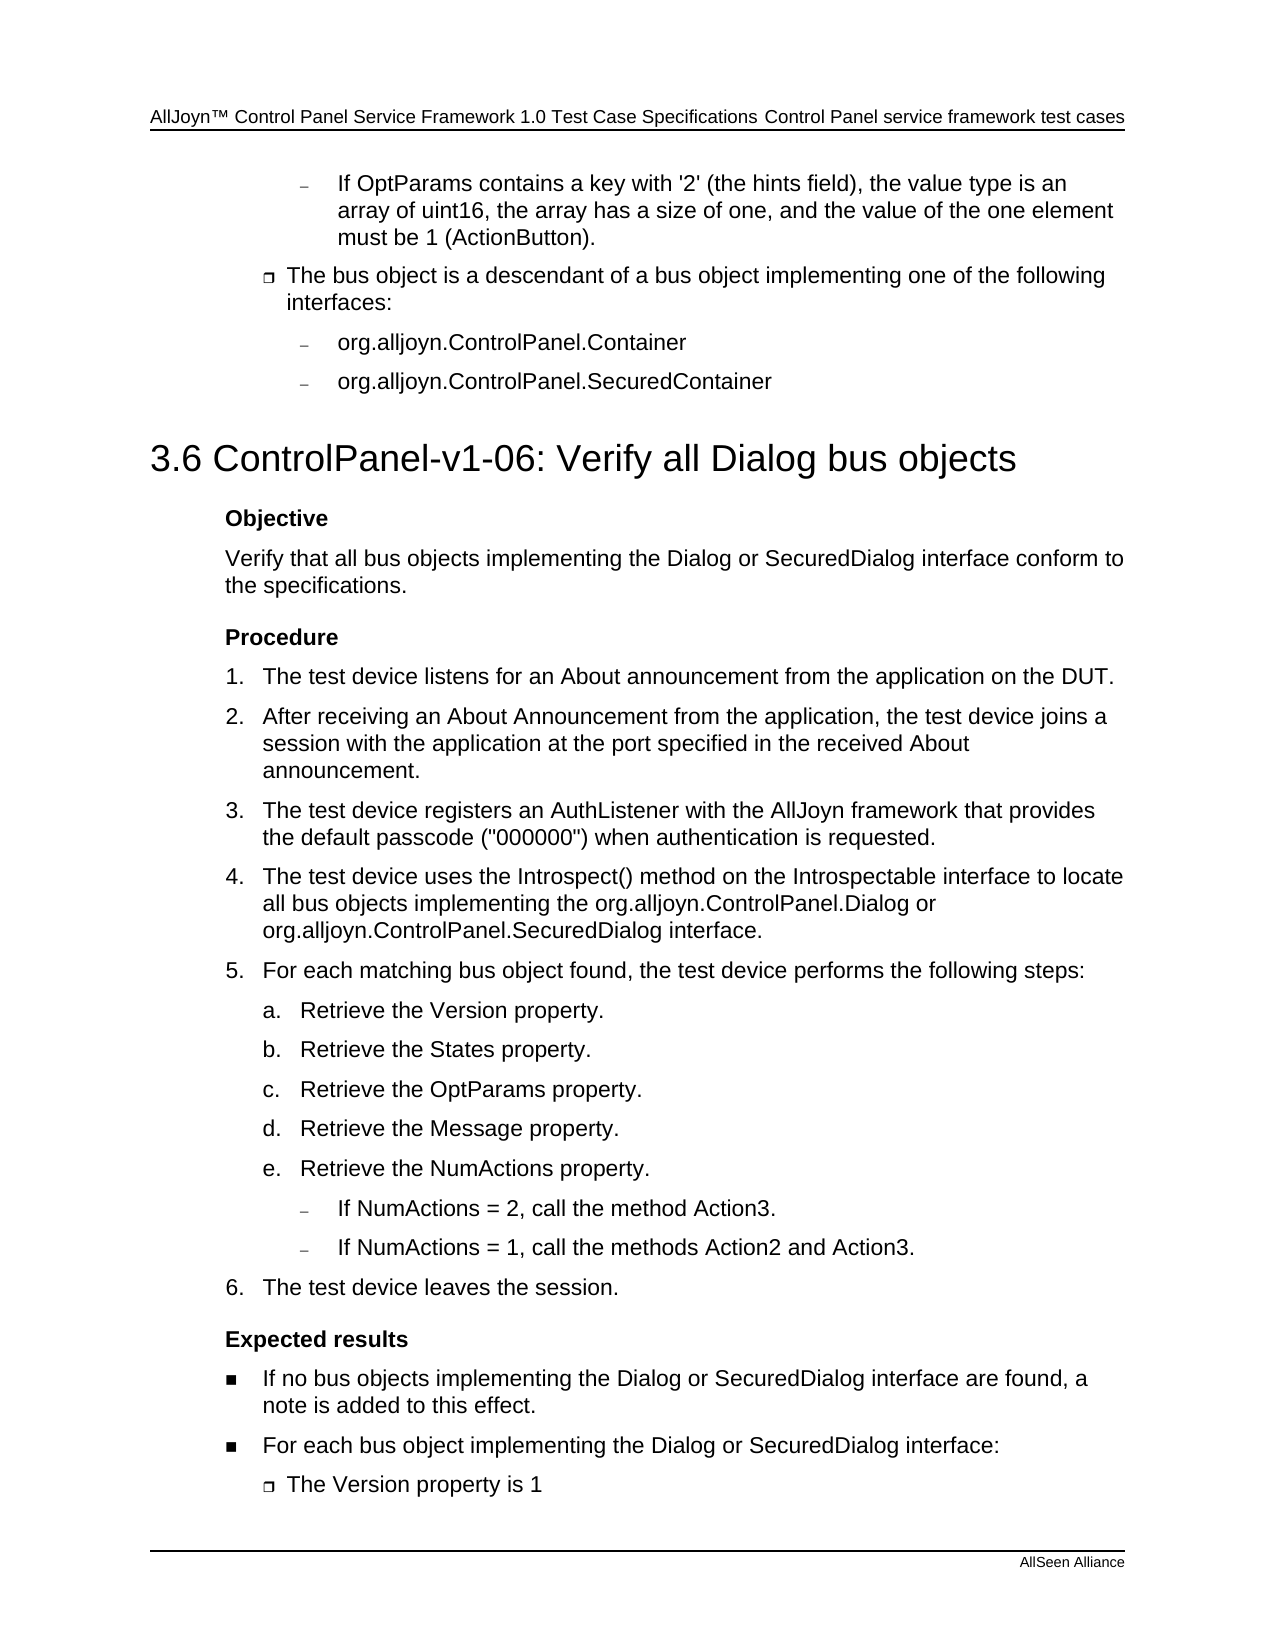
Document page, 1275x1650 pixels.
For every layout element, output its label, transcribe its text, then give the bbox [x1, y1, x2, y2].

subtitle ControlPanel-v1-06: Verify all Dialog bus objects [150, 436, 1125, 479]
text If NumActions = 2, call the method Action3. [300, 1194, 1125, 1221]
list Retrieve the Version property. [262, 996, 1125, 1023]
text org.alljoyn.ControlPanel.Container [300, 328, 1125, 355]
text Objective [225, 504, 1125, 531]
list The test device registers an AuthListener with the AllJoyn framework that provides the default passcode ("000000") when authentication is requested. [244, 796, 1125, 850]
list Retrieve the Message property. [262, 1114, 1125, 1142]
list After receiving an About Announcement from the application, the test device joins a session with the application at the port specified in the received About announcement. [244, 702, 1125, 783]
list For each bus object implementing the Dialog or SecuredDialog interface: [225, 1431, 1125, 1458]
list Retrieve the OptParams property. [262, 1075, 1125, 1102]
text org.alljoyn.ControlPanel.SecuredContainer [300, 367, 1125, 394]
text The Version property is 1 [262, 1471, 1125, 1497]
list Retrieve the States property. [262, 1035, 1125, 1062]
text Expected results [225, 1325, 1125, 1352]
list If no bus objects implementing the Dialog or SecuredDialog interface are found, a note is added to this effect. [225, 1364, 1125, 1419]
text If NumActions = 1, call the methods Action2 and Action3. [300, 1233, 1125, 1260]
text The bus object is a descendant of a bus object implementing one of the following interfaces: [262, 262, 1125, 315]
list The test device leaves the session. [244, 1273, 1125, 1300]
text Procedure [225, 623, 1125, 650]
list The test device listens for an About announcement from the application on the DUT. [244, 662, 1125, 689]
list For each matching bus object found, the test device performs the following steps: [244, 956, 1125, 983]
list Retrieve the NumActions property. [262, 1154, 1125, 1181]
text Verify that all bus objects implementing the Dialog or SecuredDialog interface conform to the specifications. [225, 544, 1125, 598]
text If OptParams contains a key with '2' (the hints field), the value type is an array of uint16, the array has a size of one, and the value of the one element must be 1 (ActionButton). [300, 169, 1125, 250]
list The test device uses the Introspect() method on the Introspectable interface to locate all bus objects implementing the org.alljoyn.ControlPanel.Dialog or org.alljoyn.ControlPanel.SecuredDialog interface. [244, 862, 1125, 944]
